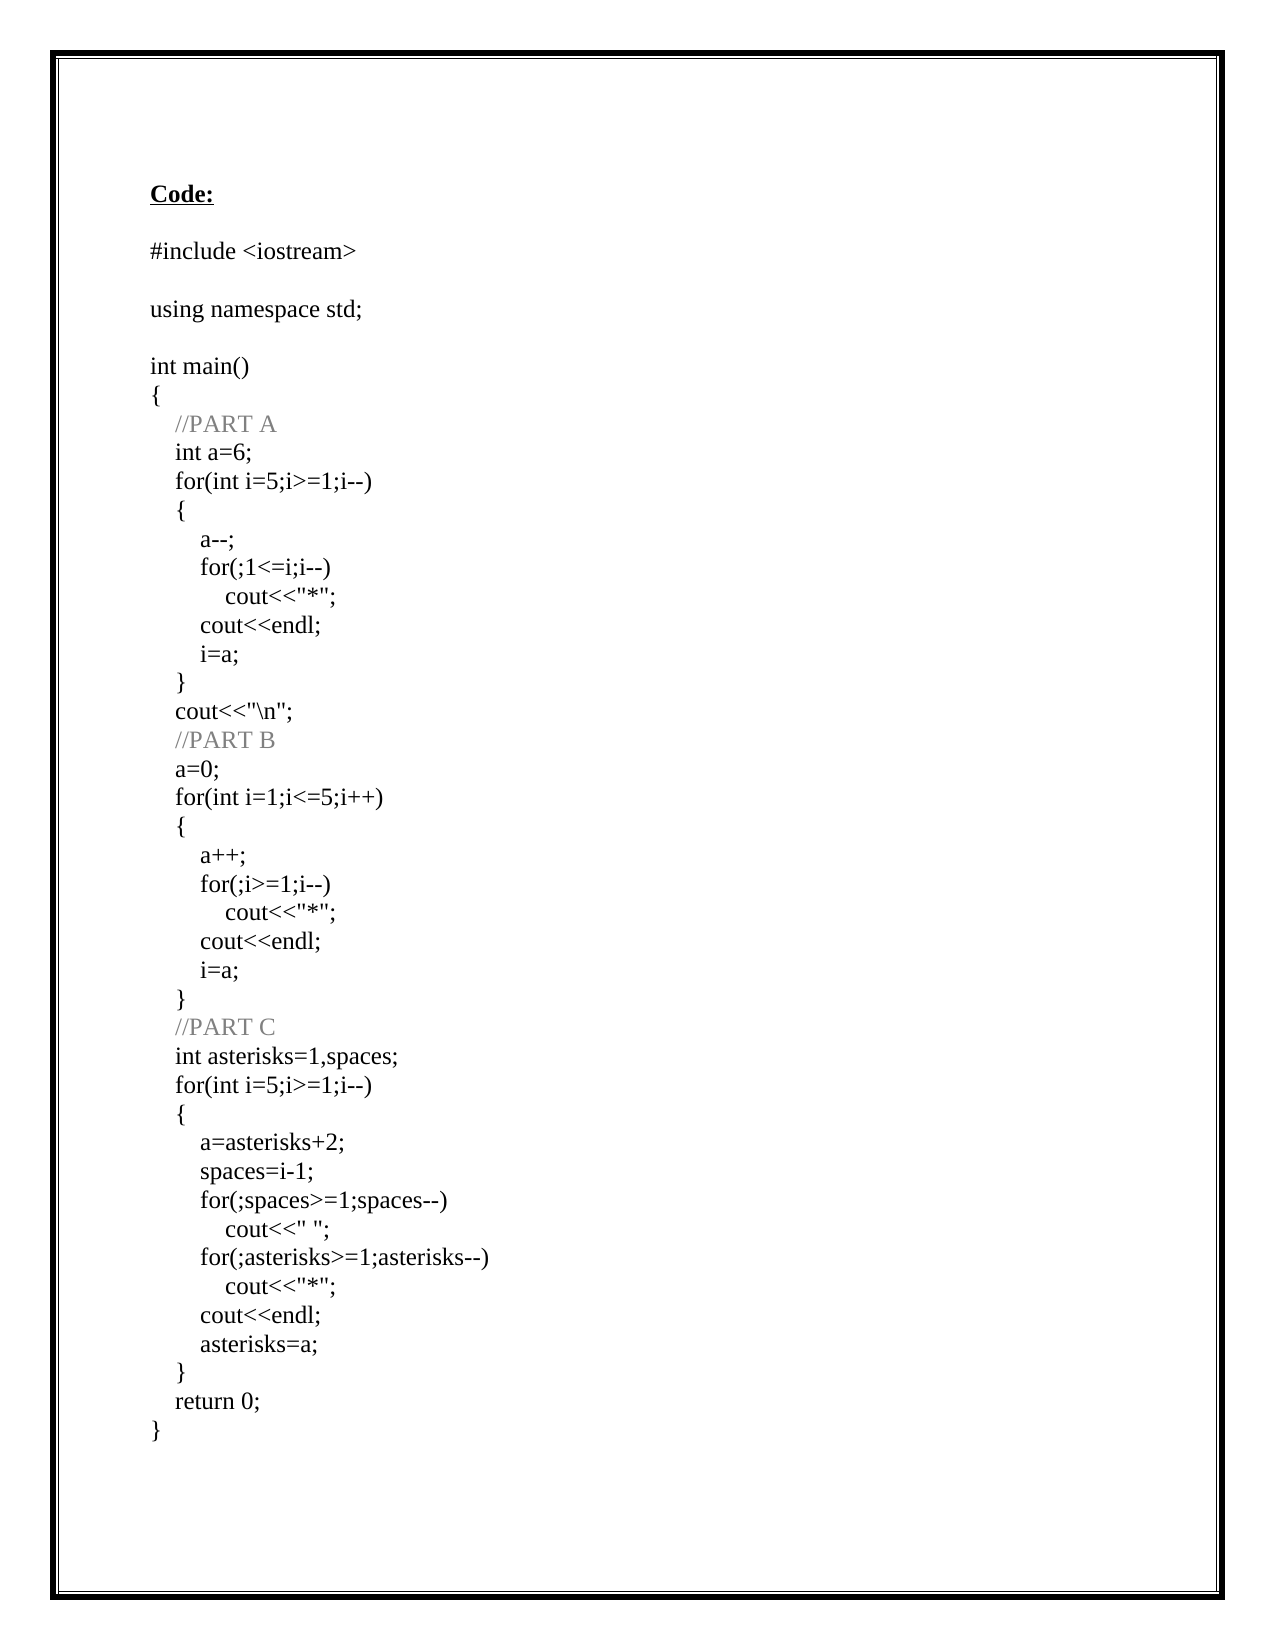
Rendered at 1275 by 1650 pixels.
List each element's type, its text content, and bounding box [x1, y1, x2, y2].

text { [150, 1099, 1125, 1127]
text using namespace std; [150, 294, 1125, 322]
text for(;spaces>=1;spaces--) [150, 1185, 1125, 1214]
text int a=6; [150, 437, 1125, 466]
text i=a; [150, 955, 1125, 984]
text //PART B [150, 725, 1125, 754]
text cout<<"*"; [150, 1271, 1125, 1300]
text { [150, 380, 1125, 409]
text //PART C [150, 1012, 1125, 1041]
text a++; [150, 840, 1125, 869]
text for(int i=5;i>=1;i--) [150, 466, 1125, 495]
text } [150, 667, 1125, 696]
text cout<<endl; [150, 926, 1125, 955]
text cout<<"*"; [150, 581, 1125, 610]
text asterisks=a; [150, 1329, 1125, 1357]
text { [150, 495, 1125, 524]
text a--; [150, 524, 1125, 552]
text { [150, 811, 1125, 840]
text cout<<endl; [150, 610, 1125, 639]
text return 0; [150, 1386, 1125, 1415]
text cout<<" "; [150, 1214, 1125, 1242]
text int asterisks=1,spaces; [150, 1041, 1125, 1070]
text } [150, 984, 1125, 1012]
text cout<<endl; [150, 1300, 1125, 1329]
text cout<<"\n"; [150, 696, 1125, 725]
text Code: [150, 179, 1125, 207]
text } [150, 1357, 1125, 1386]
text for(int i=1;i<=5;i++) [150, 782, 1125, 811]
text a=0; [150, 754, 1125, 782]
text i=a; [150, 639, 1125, 667]
text for(;i>=1;i--) [150, 869, 1125, 897]
text for(;1<=i;i--) [150, 552, 1125, 581]
text spaces=i-1; [150, 1156, 1125, 1185]
text cout<<"*"; [150, 897, 1125, 926]
text //PART A [150, 409, 1125, 437]
text int main() [150, 351, 1125, 380]
text #include <iostream> [150, 236, 1125, 265]
text a=asterisks+2; [150, 1127, 1125, 1156]
text } [150, 1415, 1125, 1444]
text for(;asterisks>=1;asterisks--) [150, 1242, 1125, 1271]
text for(int i=5;i>=1;i--) [150, 1070, 1125, 1099]
